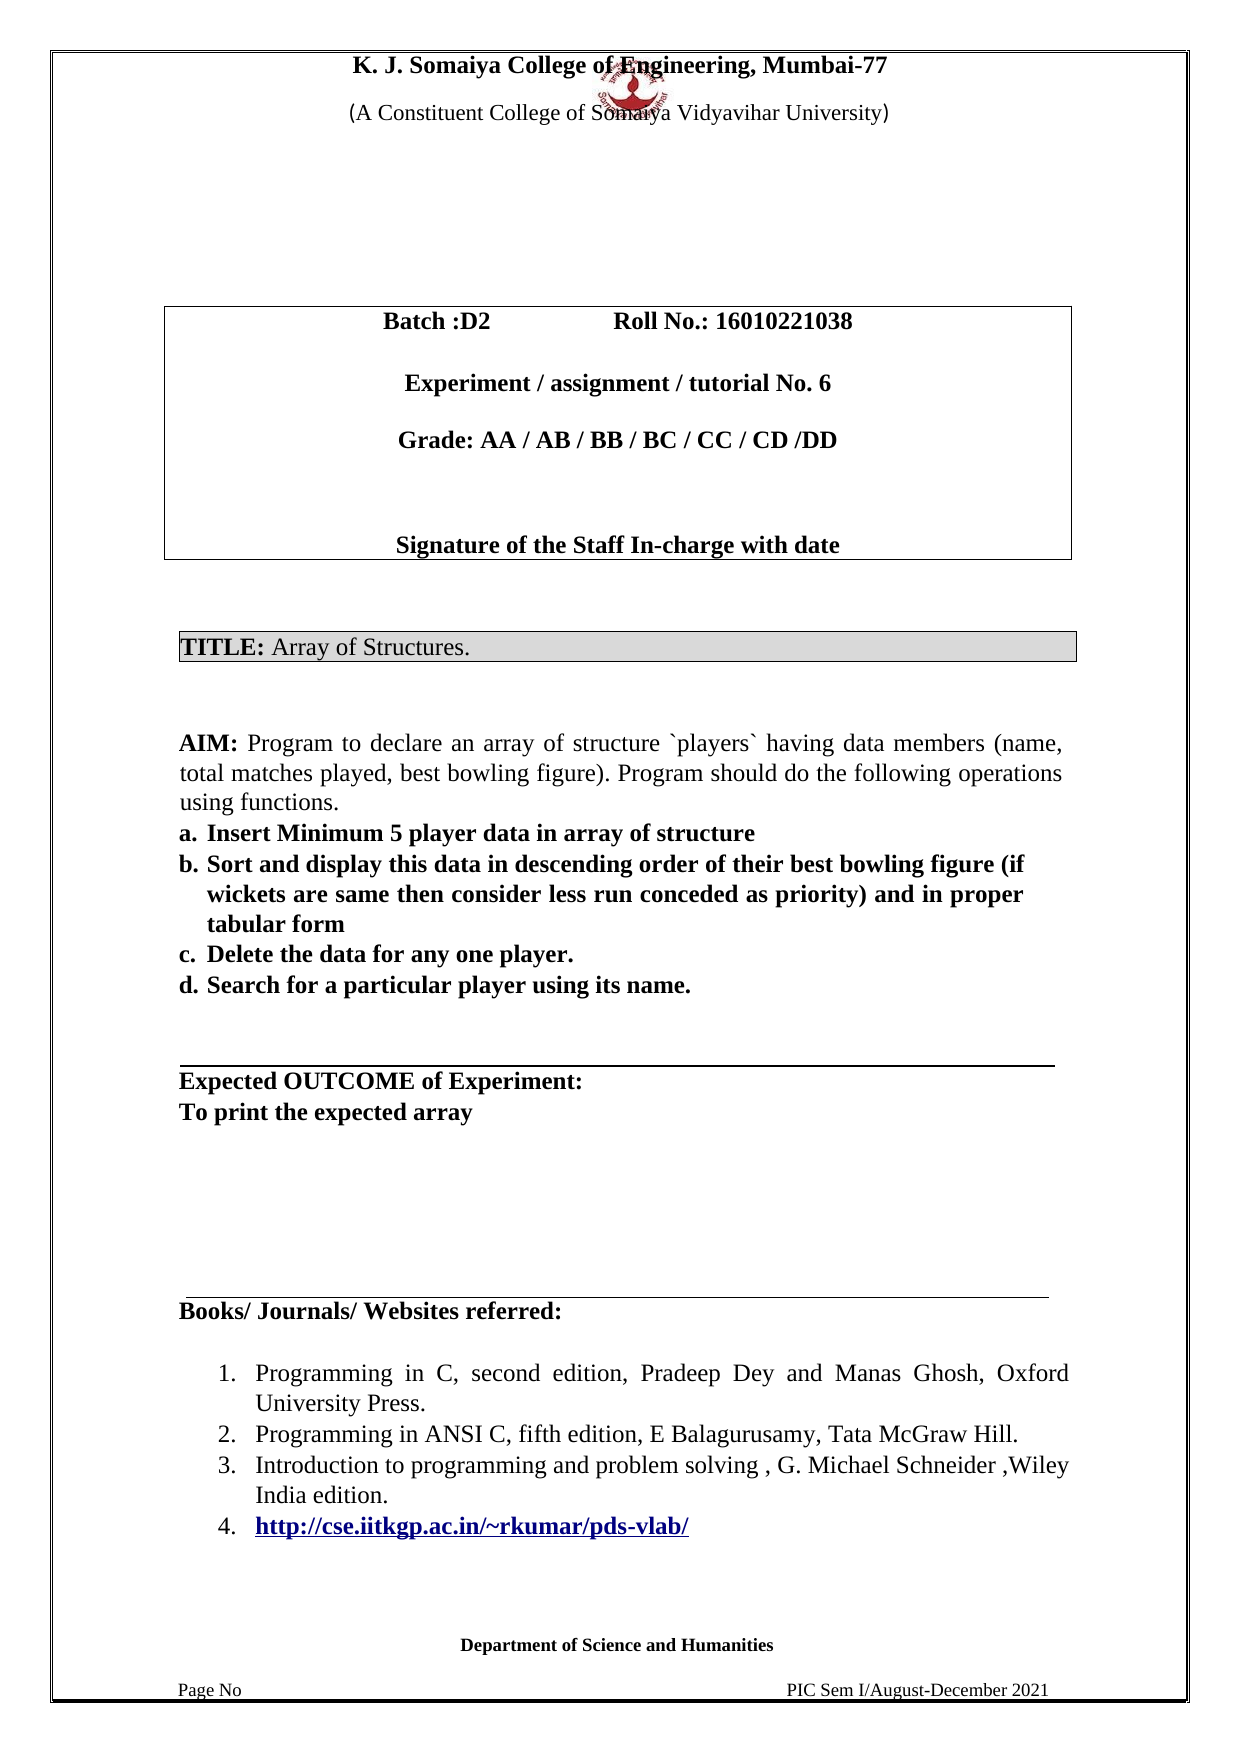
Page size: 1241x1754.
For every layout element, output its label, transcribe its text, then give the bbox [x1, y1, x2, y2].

picture [592, 57, 674, 121]
text Books/ Journals/ Websites referred: [178, 1296, 1025, 1325]
text Signature of the Staff In-charge with date [165, 530, 1071, 559]
text To print the expected array [178, 1097, 1025, 1125]
list Insert Minimum 5 player data in array of structure [178, 818, 1025, 847]
list http://cse.iitkgp.ac.in/~rkumar/pds-vlab/ [218, 1511, 1070, 1539]
text TITLE: Array of Structures. [180, 632, 1076, 661]
list Programming in ANSI C, fifth edition, E Balagurusamy, Tata McGraw Hill. [218, 1419, 1070, 1448]
list Delete the data for any one player. [178, 939, 1025, 968]
text Expected OUTCOME of Experiment: [178, 1066, 1025, 1094]
text AIM: Program to declare an array of structure `players` having data members (name, total matches played, best bowling figure). Program should do the following operations using functions. [178, 728, 1063, 816]
text Experiment / assignment / tutorial No. 6 [165, 368, 1071, 397]
list Sort and display this data in descending order of their best bowling figure (if wickets are same then consider less run conceded as priority) and in proper tabular form [178, 849, 1025, 937]
text Grade: AA / AB / BB / BC / CC / CD /DD [165, 425, 1071, 454]
list Search for a particular player using its name. [178, 971, 1025, 999]
list Introduction to programming and problem solving , G. Michael Schneider ,Wiley India edition. [218, 1450, 1070, 1508]
list Programming in C, second edition, Pradeep Dey and Manas Ghosh, Oxford University Press. [218, 1358, 1070, 1417]
text Batch :D2 Roll No.: 16010221038 [165, 307, 1071, 335]
